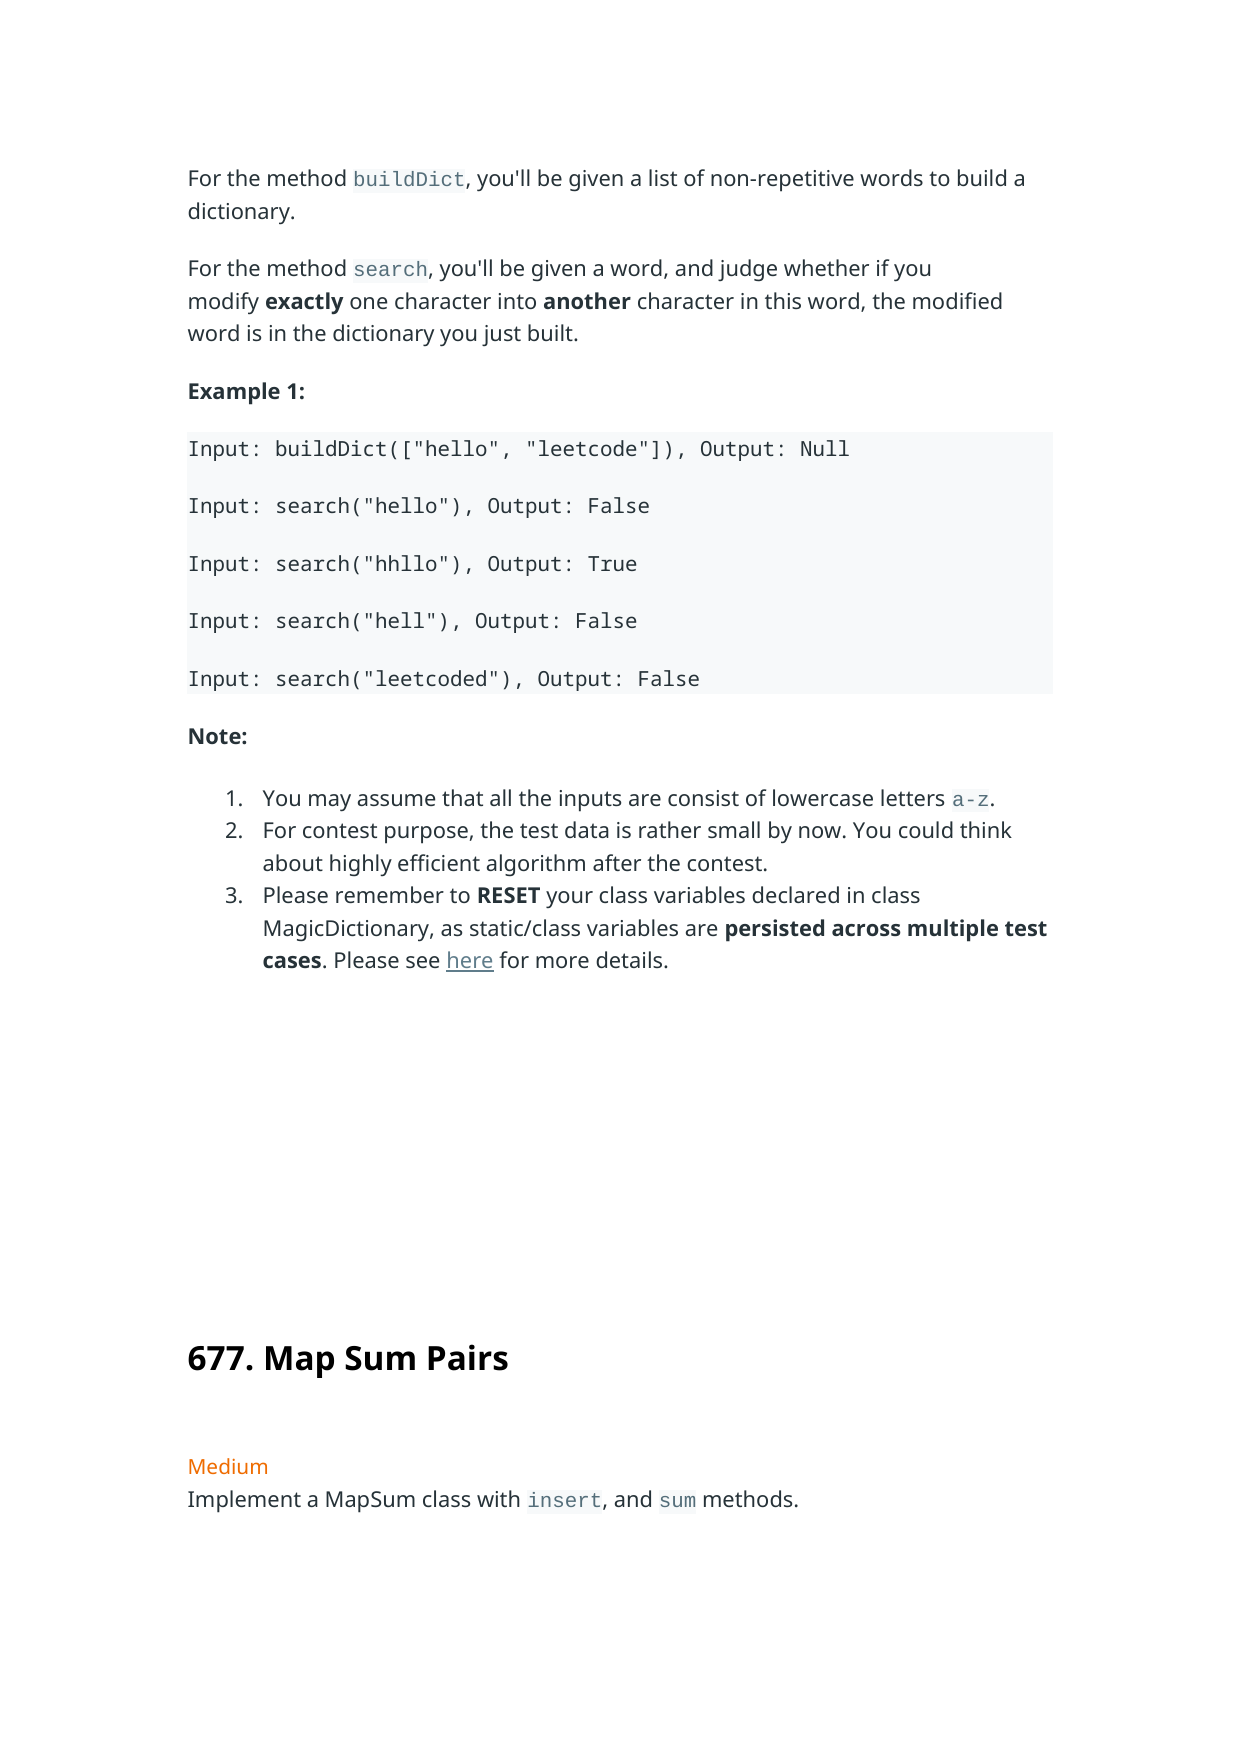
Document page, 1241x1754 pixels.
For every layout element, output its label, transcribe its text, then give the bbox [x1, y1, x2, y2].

text Note: [187, 719, 1053, 752]
list You may assume that all the inputs are consist of lowercase letters a-z. [225, 781, 1053, 814]
list Please remember to RESET your class variables declared in class MagicDictionary, as static/class variables are persisted across multiple test cases. Please see here for more details. [225, 879, 1053, 976]
text Example 1: [187, 374, 1053, 407]
text Medium [187, 1450, 1053, 1483]
text Implement a MapSum class with insert, and sum methods. [187, 1483, 1053, 1515]
text Input: search("hello"), Output: False [187, 489, 1053, 522]
text Input: search("leetcoded"), Output: False [187, 662, 1053, 694]
text For the method search, you'll be given a word, and judge whether if you modify exactly one character into another character in this word, the modified word is in the dictionary you just built. [187, 252, 1053, 349]
text Input: buildDict(["hello", "leetcode"]), Output: Null [187, 432, 1053, 464]
list For contest purpose, the test data is rather small by now. You could think about highly efficient algorithm after the contest. [225, 814, 1053, 879]
text For the method buildDict, you'll be given a list of non-repetitive words to build a dictionary. [187, 162, 1053, 227]
text Input: search("hell"), Output: False [187, 604, 1053, 637]
subtitle 677. Map Sum Pairs [187, 1325, 1053, 1390]
text Input: search("hhllo"), Output: True [187, 547, 1053, 579]
